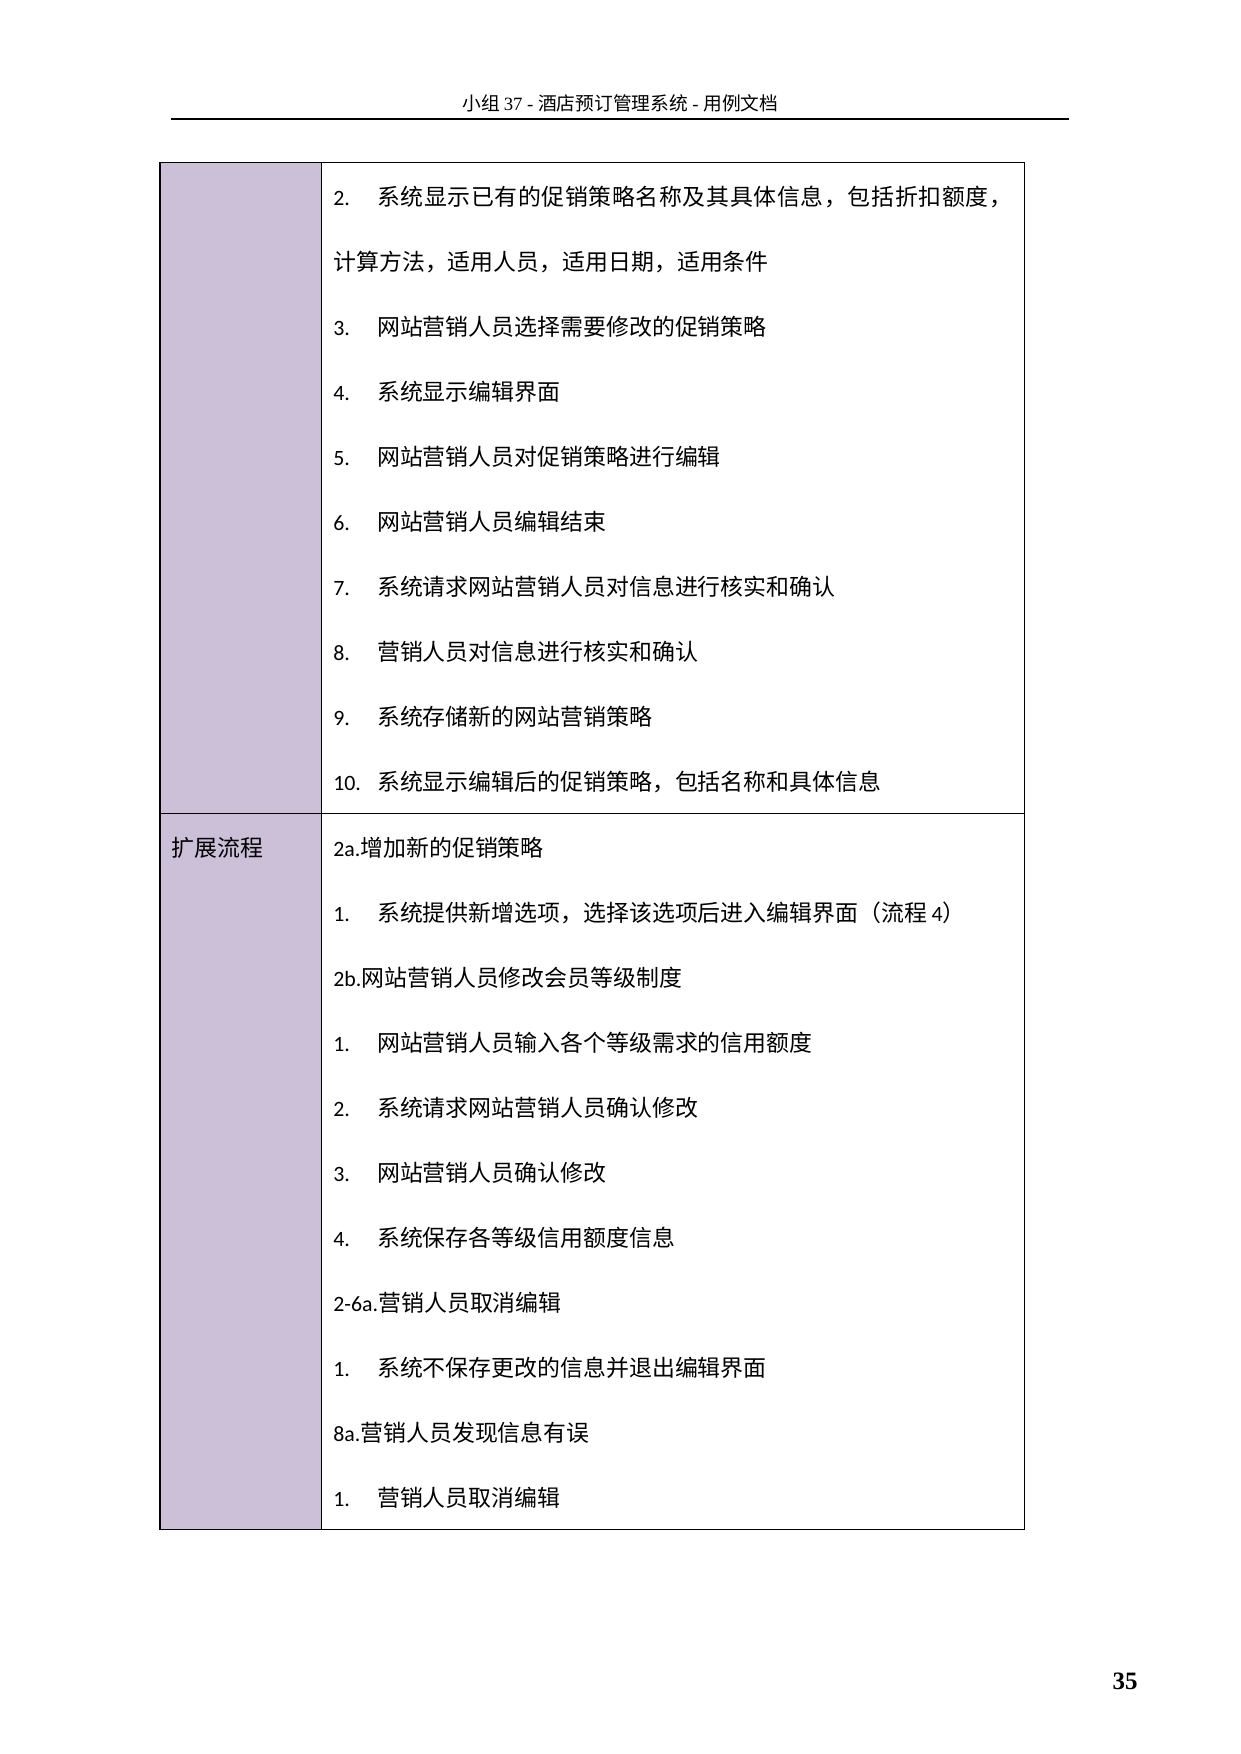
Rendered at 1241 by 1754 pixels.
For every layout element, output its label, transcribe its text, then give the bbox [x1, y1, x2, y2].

table_cell 正常流程 [161, 163, 321, 813]
table_cell 扩展流程 [161, 814, 321, 1529]
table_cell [322, 163, 1024, 813]
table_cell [322, 814, 1024, 1529]
